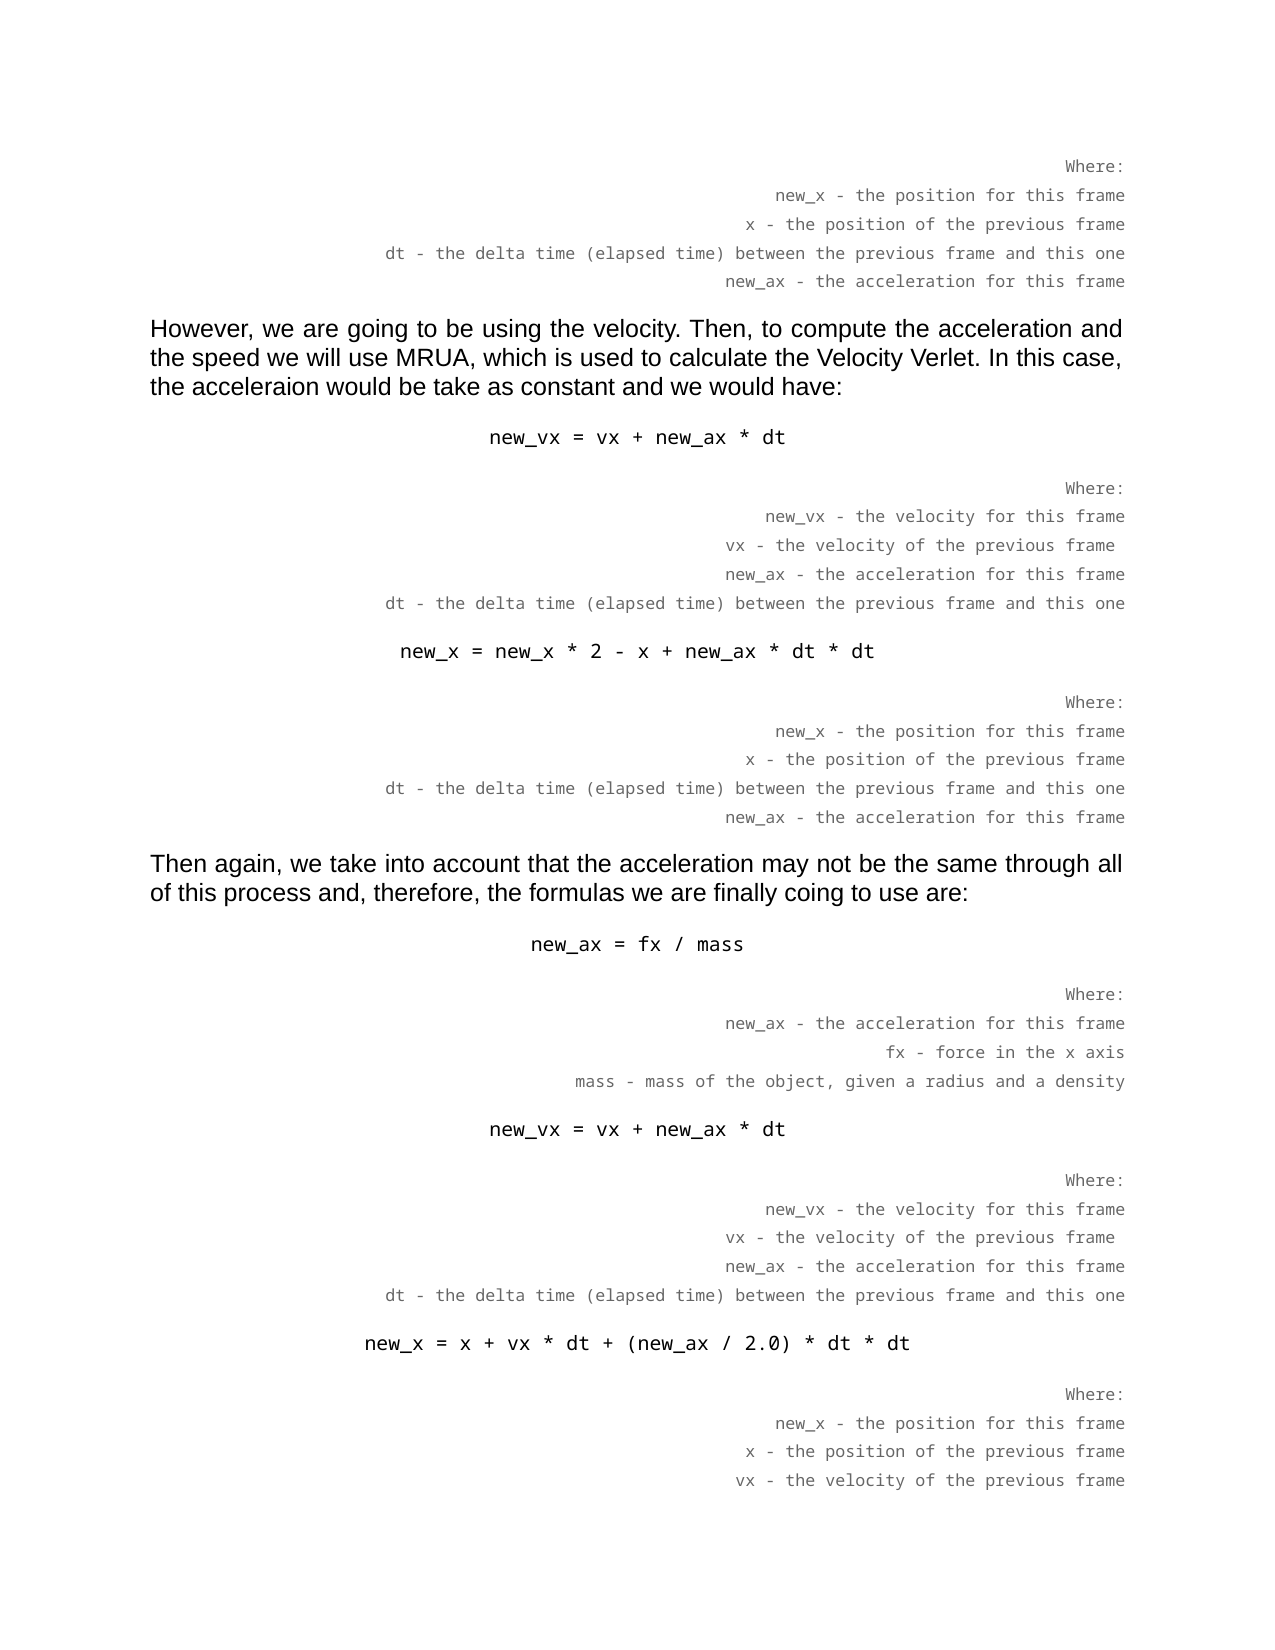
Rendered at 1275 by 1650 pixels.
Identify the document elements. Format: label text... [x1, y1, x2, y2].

text Where: new_ax - the acceleration for this frame fx - force in the x axis mass - mass of the object, given a radius and a density [150, 978, 1125, 1093]
text new_vx = vx + new_ax * dt [150, 1114, 1125, 1142]
text Where: new_x - the position for this frame x - the position of the previous frame dt - the delta time (elapsed time) between the previous frame and this one new_ax - the acceleration for this frame [150, 150, 1125, 294]
text new_x = new_x * 2 - x + new_ax * dt * dt [150, 636, 1125, 664]
text Then again, we take into account that the acceleration may not be the same through all of this process and, therefore, the formulas we are finally coing to use are: [150, 850, 1125, 907]
text new_ax = fx / mass [150, 928, 1125, 957]
text new_x = x + vx * dt + (new_ax / 2.0) * dt * dt [150, 1328, 1125, 1357]
text new_vx = vx + new_ax * dt [150, 422, 1125, 450]
text However, we are going to be using the velocity. Then, to compute the acceleration and the speed we will use MRUA, which is used to calculate the Velocity Verlet. In this case, the acceleraion would be take as constant and we would have: [150, 314, 1125, 401]
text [150, 1377, 1125, 1492]
text Where: new_x - the position for this frame x - the position of the previous frame dt - the delta time (elapsed time) between the previous frame and this one new_ax - the acceleration for this frame [150, 685, 1125, 829]
